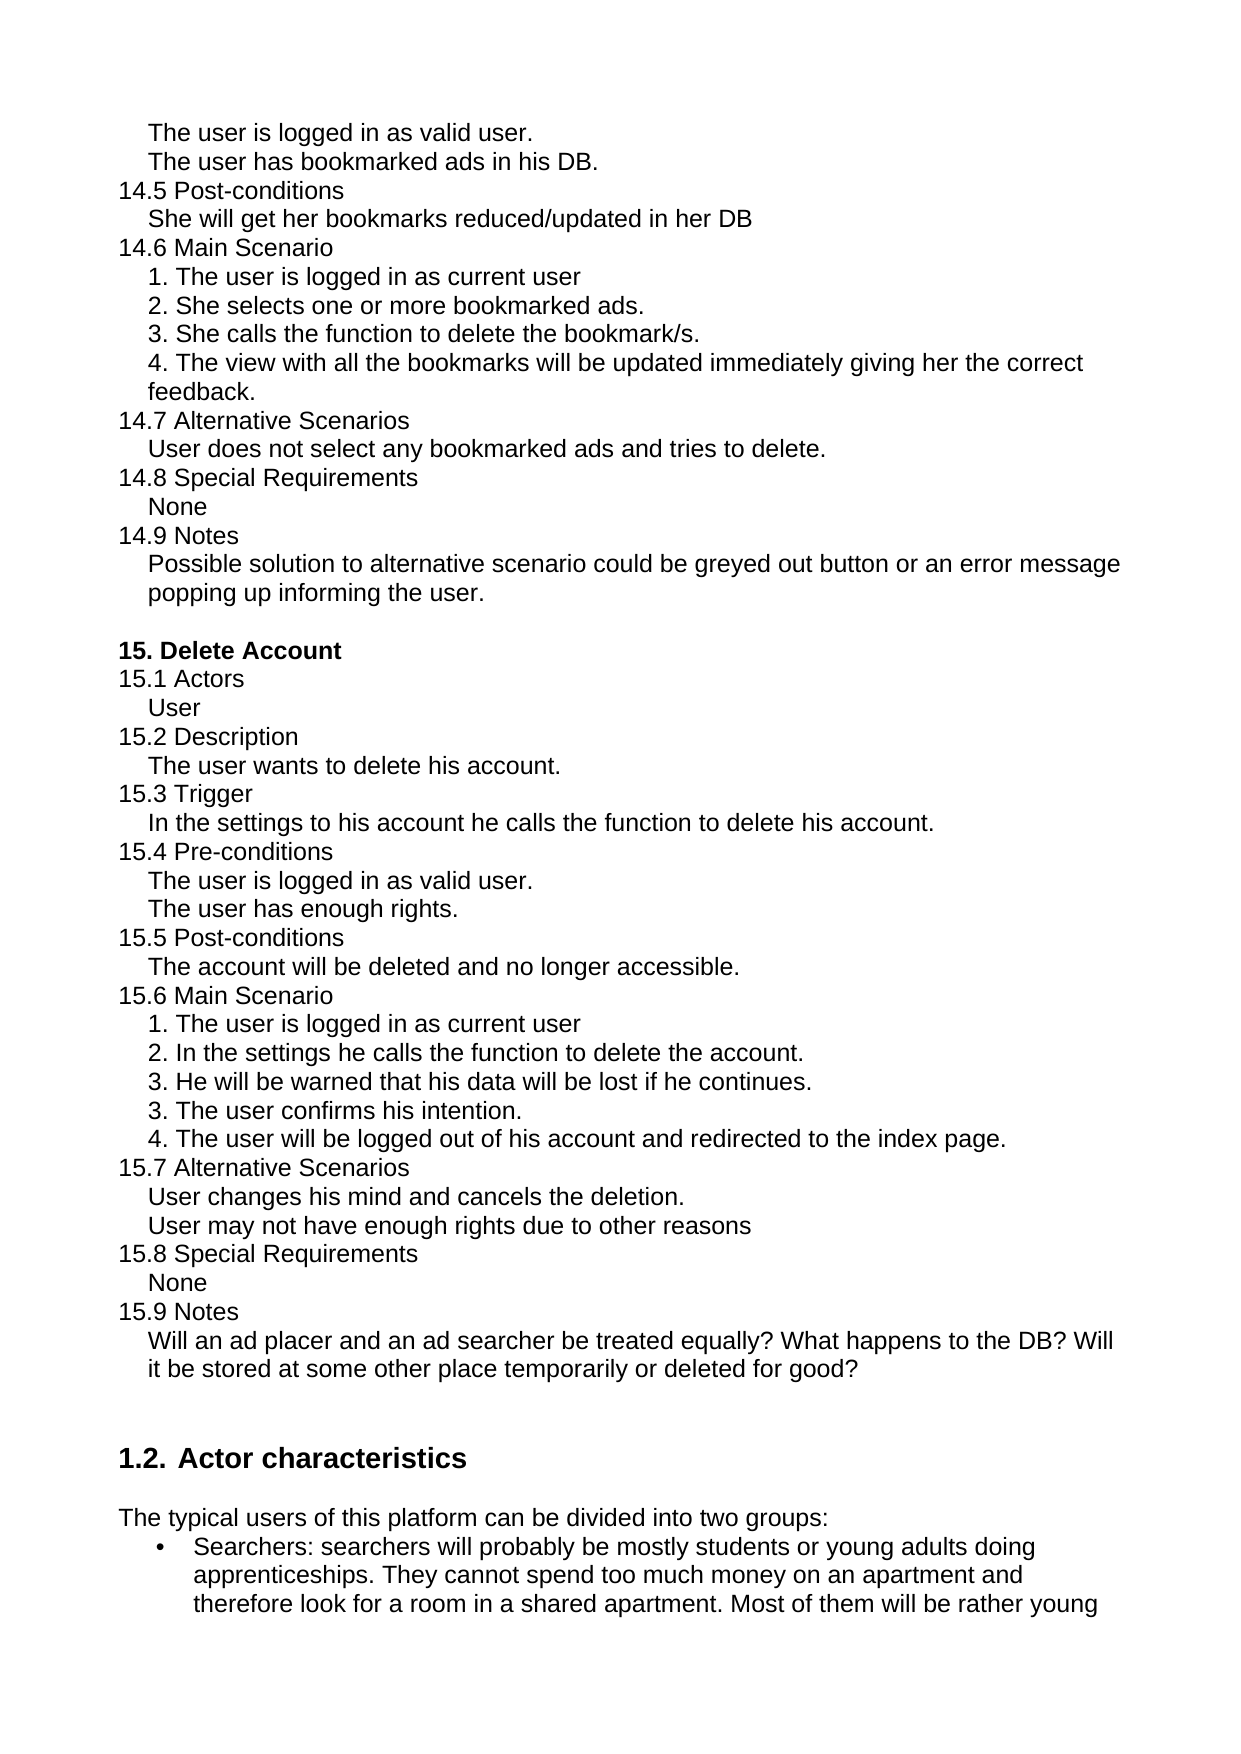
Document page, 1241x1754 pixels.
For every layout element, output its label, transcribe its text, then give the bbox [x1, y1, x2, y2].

text User [118, 693, 1122, 722]
text 1. The user is logged in as current user [118, 262, 1122, 291]
text The user has enough rights. [118, 894, 1122, 923]
text She will get her bookmarks reduced/updated in her DB [118, 204, 1122, 233]
text User changes his mind and cancels the deletion. [118, 1182, 1122, 1211]
text 14.9 Notes [118, 521, 1122, 549]
text 14.5 Post-conditions [118, 176, 1122, 204]
text 1. The user is logged in as current user [118, 1009, 1122, 1038]
text 2. In the settings he calls the function to delete the account. [118, 1038, 1122, 1067]
text 14.6 Main Scenario [118, 233, 1122, 262]
text In the settings to his account he calls the function to delete his account. [118, 808, 1122, 837]
text Will an ad placer and an ad searcher be treated equally? What happens to the DB? Will it be stored at some other place temporarily or deleted for good? [118, 1326, 1122, 1383]
text 15.9 Notes [118, 1297, 1122, 1326]
subtitle Actor characteristics [118, 1441, 1122, 1474]
text The user wants to delete his account. [118, 751, 1122, 779]
text None [118, 492, 1122, 521]
text 3. She calls the function to delete the bookmark/s. [118, 319, 1122, 348]
text 14.7 Alternative Scenarios [118, 406, 1122, 434]
text 3. The user confirms his intention. [118, 1096, 1122, 1124]
text None [118, 1268, 1122, 1297]
text 4. The user will be logged out of his account and redirected to the index page. [118, 1124, 1122, 1153]
text 15.6 Main Scenario [118, 981, 1122, 1009]
text The user has bookmarked ads in his DB. [118, 147, 1122, 176]
text User does not select any bookmarked ads and tries to delete. [118, 434, 1122, 463]
text 3. He will be warned that his data will be lost if he continues. [118, 1067, 1122, 1096]
text 15.5 Post-conditions [118, 923, 1122, 952]
text 4. The view with all the bookmarks will be updated immediately giving her the correct feedback. [118, 348, 1122, 406]
text The typical users of this platform can be divided into two groups: [118, 1503, 1122, 1532]
text 2. She selects one or more bookmarked ads. [118, 291, 1122, 319]
text 14.8 Special Requirements [118, 463, 1122, 492]
text Possible solution to alternative scenario could be greyed out button or an error message popping up informing the user. [118, 549, 1122, 607]
text 15.8 Special Requirements [118, 1239, 1122, 1268]
text The user is logged in as valid user. [118, 118, 1122, 147]
text 15.4 Pre-conditions [118, 837, 1122, 866]
text 15.3 Trigger [118, 779, 1122, 808]
text User may not have enough rights due to other reasons [118, 1211, 1122, 1239]
text The account will be deleted and no longer accessible. [118, 952, 1122, 981]
text 15.7 Alternative Scenarios [118, 1153, 1122, 1182]
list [156, 1532, 1122, 1618]
text 15. Delete Account [118, 636, 1122, 664]
text 15.2 Description [118, 722, 1122, 751]
text 15.1 Actors [118, 664, 1122, 693]
text The user is logged in as valid user. [118, 866, 1122, 894]
